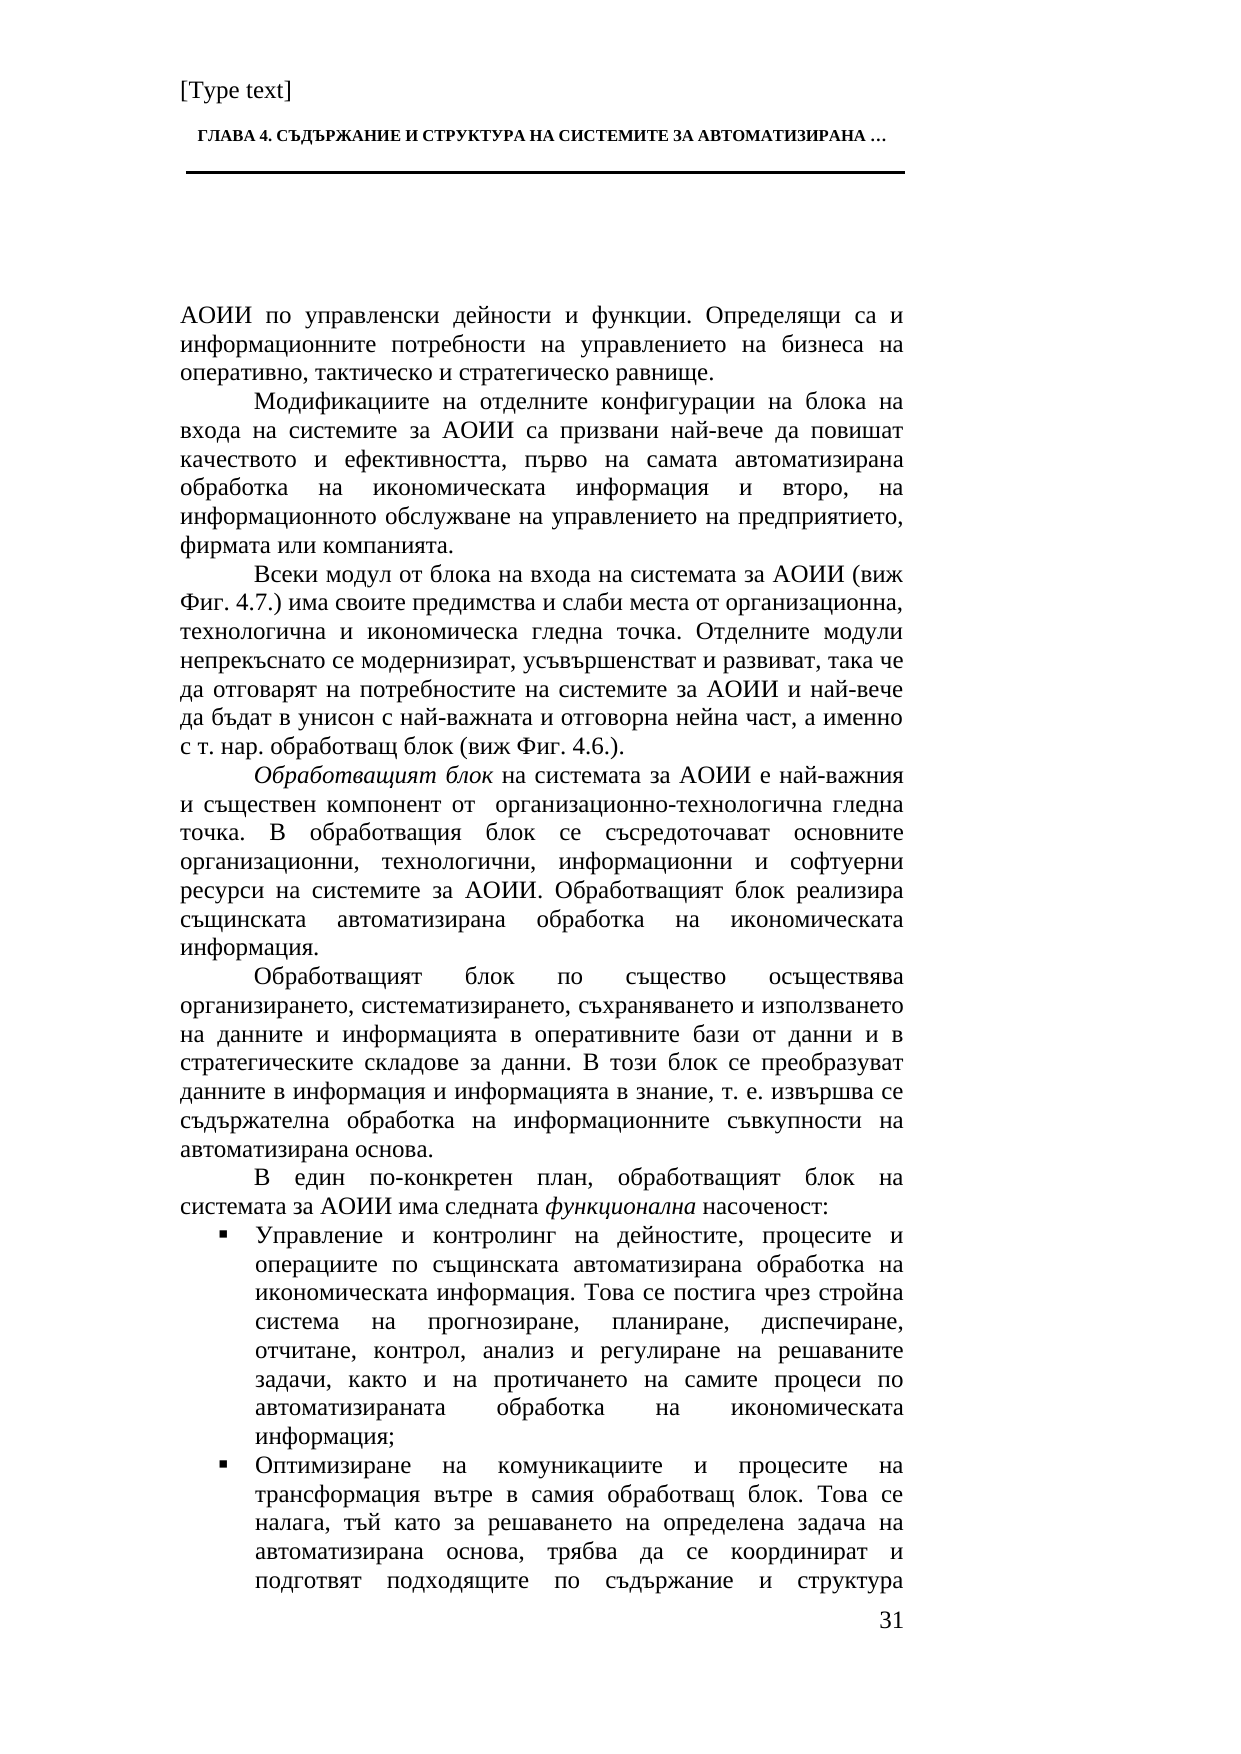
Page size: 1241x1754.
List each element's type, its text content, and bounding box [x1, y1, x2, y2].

text В един по-конкретен план, обработващият блок на системата за АОИИ има следната функционална насоченост: [180, 1162, 904, 1220]
text Обработващият блок на системата за АОИИ е най-важния и съществен компонент от организационно-технологична гледна точка. В обработващия блок се съсредоточават основните организационни, технологични, информационни и софтуерни ресурси на системите за АОИИ. Обработващият блок реализира същинската автоматизирана обработка на икономическата информация. [180, 760, 904, 961]
text Модификациите на отделните конфигурации на блока на входа на системите за АОИИ са призвани най-вече да повишат качеството и ефективността, първо на самата автоматизирана обработка на икономическата информация и второ, на информационното обслужване на управлението на предприятието, фирмата или компанията. [180, 386, 904, 559]
text Всеки модул от блока на входа на системата за АОИИ (виж Фиг. 4.7.) има своите предимства и слаби места от организационна, технологична и икономическа гледна точка. Отделните модули непрекъснато се модернизират, усъвършенстват и развиват, така че да отговарят на потребностите на системите за АОИИ и най-вече да бъдат в унисон с най-важната и отговорна нейна част, а именно с т. нар. обработващ блок (виж Фиг. 4.6.). [180, 559, 904, 760]
list Управление и контролинг на дейностите, процесите и операциите по същинската автоматизирана обработка на икономическата информация. Това се постига чрез стройна система на прогнозиране, планиране, диспечиране, отчитане, контрол, анализ и регулиране на решаваните задачи, както и на протичането на самите процеси по автоматизираната обработка на икономическата информация; [217, 1220, 904, 1450]
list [217, 1450, 904, 1594]
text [180, 300, 904, 386]
text Обработващият блок по същество осъществява организирането, систематизирането, съхраняването и използването на данните и информацията в оперативните бази от данни и в стратегическите складове за данни. В този блок се преобразуват данните в информация и информацията в знание, т. е. извършва се съдържателна обработка на информационните съвкупности на автоматизирана основа. [180, 961, 904, 1162]
